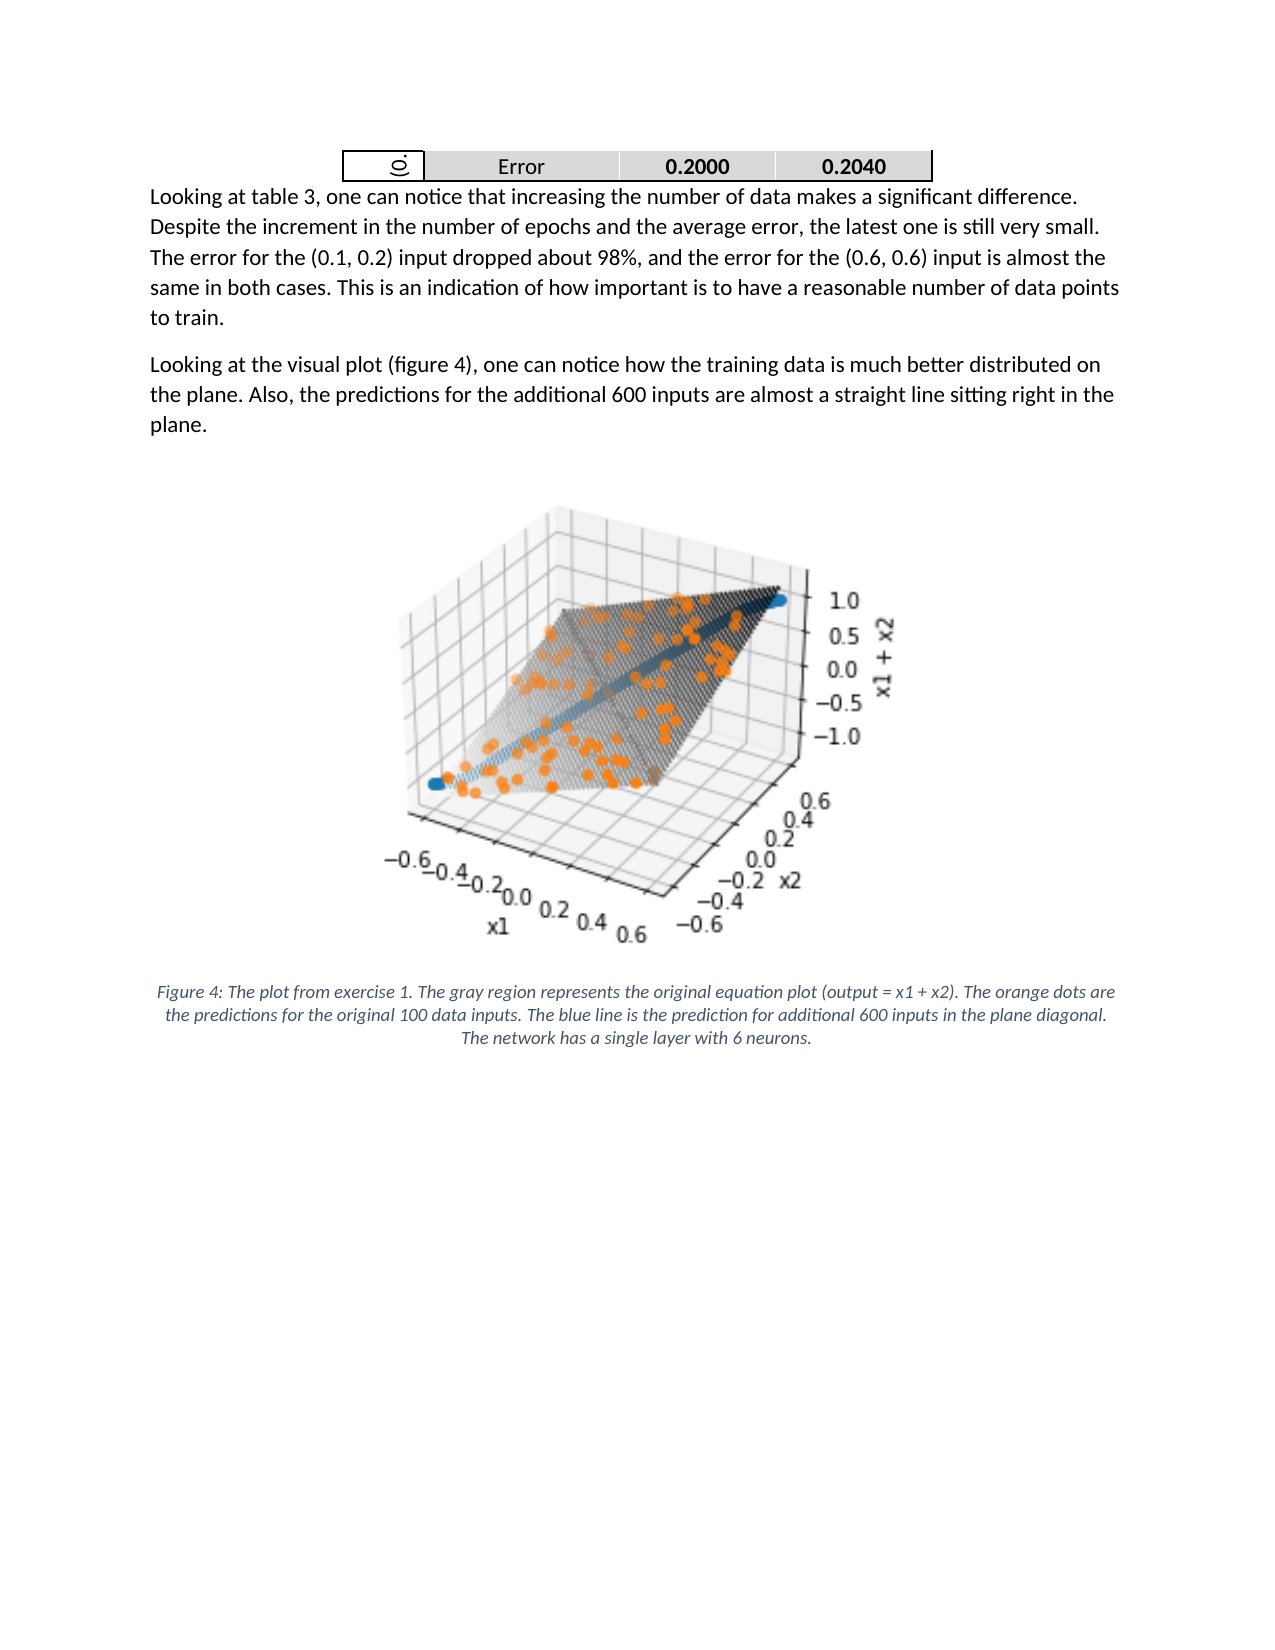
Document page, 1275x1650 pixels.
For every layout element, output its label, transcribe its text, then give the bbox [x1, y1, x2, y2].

table_cell 0.2000 [619, 151, 776, 180]
picture [360, 457, 915, 962]
text Looking at table 3, one can notice that increasing the number of data makes a significant difference. Despite the increment in the number of epochs and the average error, the latest one is still very small. The error for the (0.1, 0.2) input dropped about 98%, and the error for the (0.6, 0.6) input is almost the same in both cases. This is an indication of how important is to have a reasonable number of data points to train. [150, 182, 1125, 331]
table_cell 0.2040 [776, 151, 931, 180]
text Looking at the visual plot (figure 4), one can notice how the training data is much better distributed on the plane. Also, the predictions for the additional 600 inputs are almost a straight line sitting right in the plane. [150, 350, 1125, 438]
text Figure 4: The plot from exercise 1. The gray region represents the original equation plot (output = x1 + x2). The orange dots are the predictions for the original 100 data inputs. The blue line is the prediction for additional 600 inputs in the plane diagonal. The network has a single layer with 6 neurons. [150, 980, 1125, 1049]
table_cell Error [425, 151, 619, 180]
